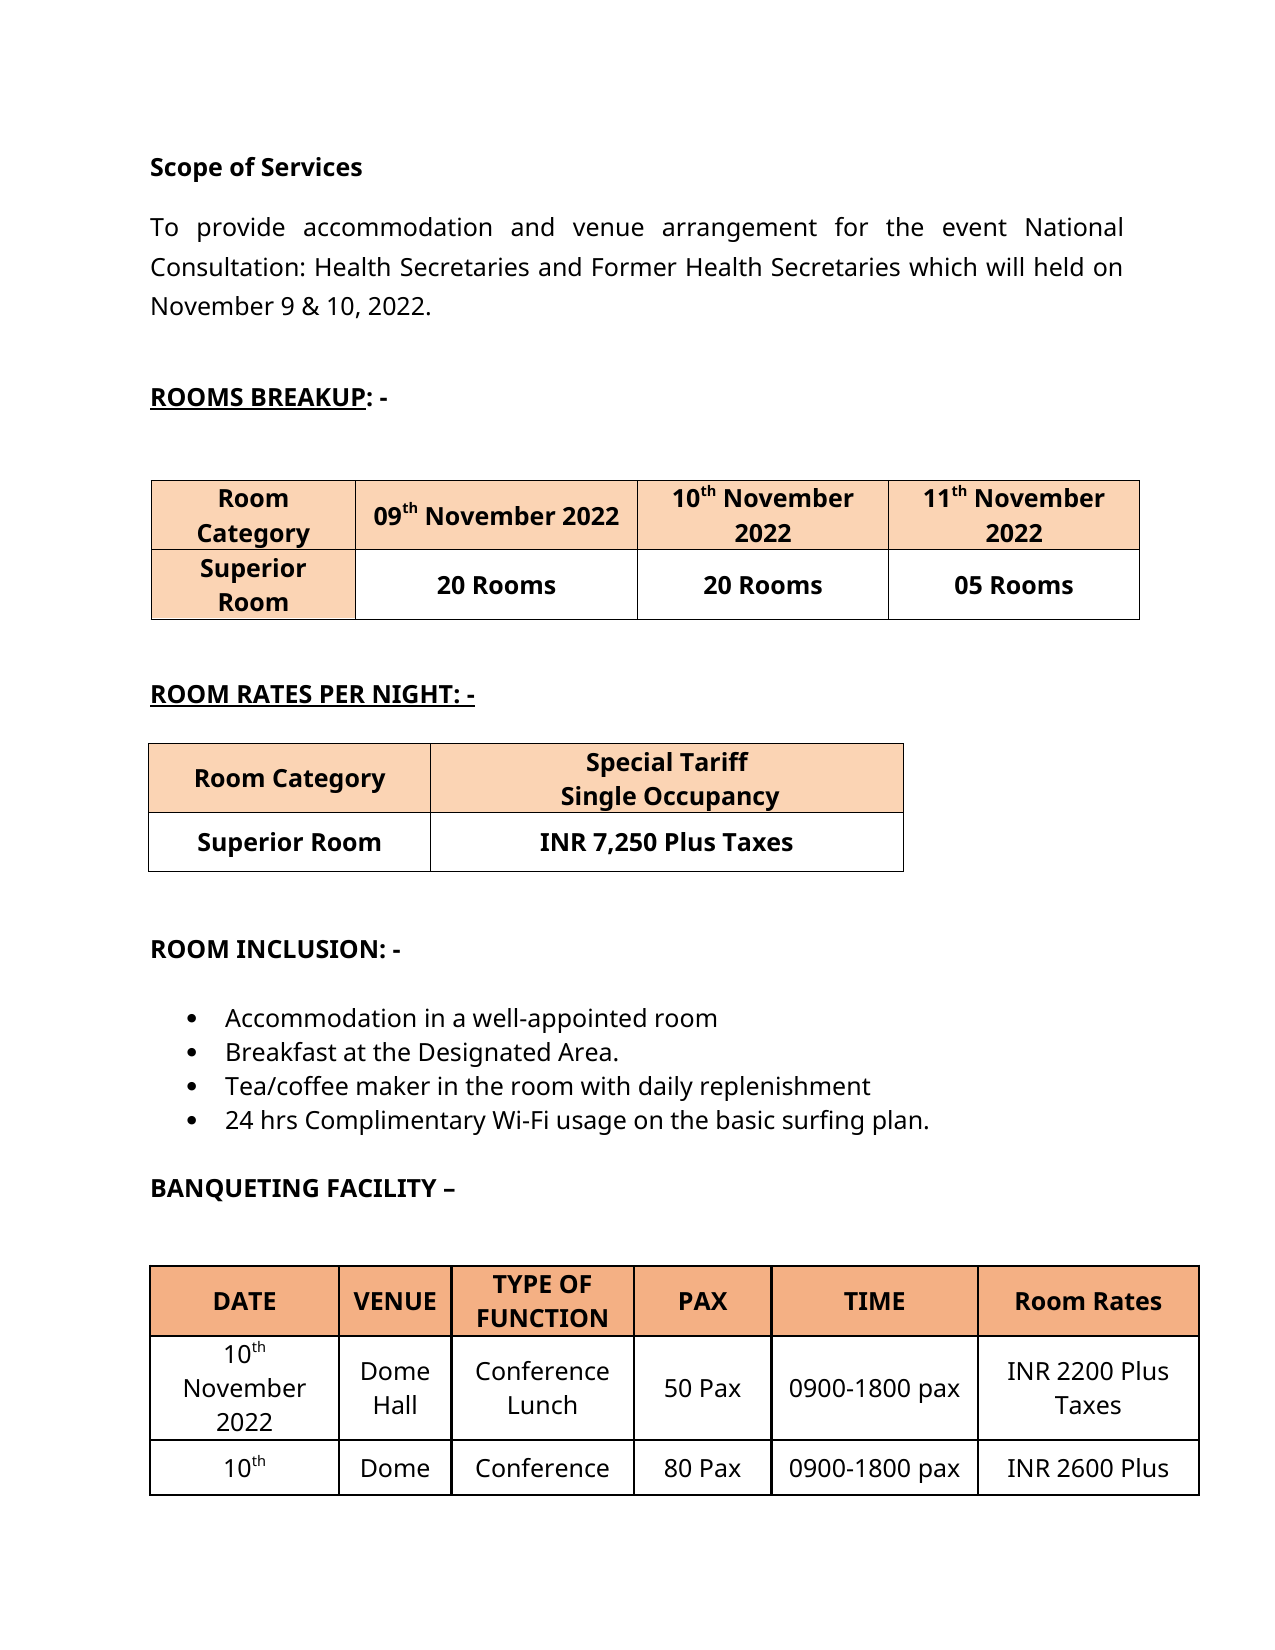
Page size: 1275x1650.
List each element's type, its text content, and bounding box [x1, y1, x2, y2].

table_header 09th November 2022 [356, 481, 637, 549]
table_cell INR 2600 Plus Taxes [979, 1441, 1198, 1494]
table_cell Dome Hall [340, 1441, 450, 1494]
table_header Special Tariff Single Occupancy [431, 744, 903, 812]
table_cell 50 Pax [635, 1337, 770, 1439]
table_cell 0900-1800 pax [773, 1337, 977, 1439]
table_cell 10th November 2022 [151, 1441, 338, 1494]
table_cell Conference Lunch [453, 1337, 633, 1439]
table_cell Conference Dinner [453, 1441, 633, 1494]
table_cell Dome Hall [340, 1337, 450, 1439]
table_cell 05 Rooms [889, 550, 1139, 618]
text Scope of Services [150, 150, 1125, 184]
table_cell INR 2200 Plus Taxes [979, 1337, 1198, 1439]
text ROOM RATES PER NIGHT: - [150, 679, 1169, 709]
table_header PAX [635, 1267, 770, 1335]
table_header TIME [773, 1267, 977, 1335]
table_header 10th November 2022 [638, 481, 888, 549]
table_cell 20 Rooms [638, 550, 888, 618]
text To provide accommodation and venue arrangement for the event National Consultation: Health Secretaries and Former Health Secretaries which will held on November 9 & 10, 2022. [150, 210, 1125, 322]
table_cell 10th November 2022 [151, 1337, 338, 1439]
list Tea/coffee maker in the room with daily replenishment [187, 1068, 1125, 1102]
table_cell Superior Room [149, 813, 430, 871]
table_cell 20 Rooms [356, 550, 637, 618]
table_cell Superior Room [152, 550, 355, 618]
table_header Room Category [152, 481, 355, 549]
table_header Room Rates [979, 1267, 1198, 1335]
table_header 11th November 2022 [889, 481, 1139, 549]
list Accommodation in a well-appointed room [187, 1000, 1125, 1034]
text BANQUETING FACILITY – [150, 1171, 1125, 1204]
table_cell 0900-1800 pax [773, 1441, 977, 1494]
table_header VENUE [340, 1267, 450, 1335]
list Breakfast at the Designated Area. [187, 1034, 1125, 1068]
table_cell 80 Pax [635, 1441, 770, 1494]
list 24 hrs Complimentary Wi-Fi usage on the basic surfing plan. [187, 1102, 1125, 1136]
table_cell INR 7,250 Plus Taxes [431, 813, 903, 871]
text ROOM INCLUSION: - [150, 932, 1125, 966]
table_header Room Category [149, 744, 430, 812]
text ROOMS BREAKUP: - [150, 382, 1169, 412]
table_header DATE [151, 1267, 338, 1335]
table_header TYPE OF FUNCTION [453, 1267, 633, 1335]
